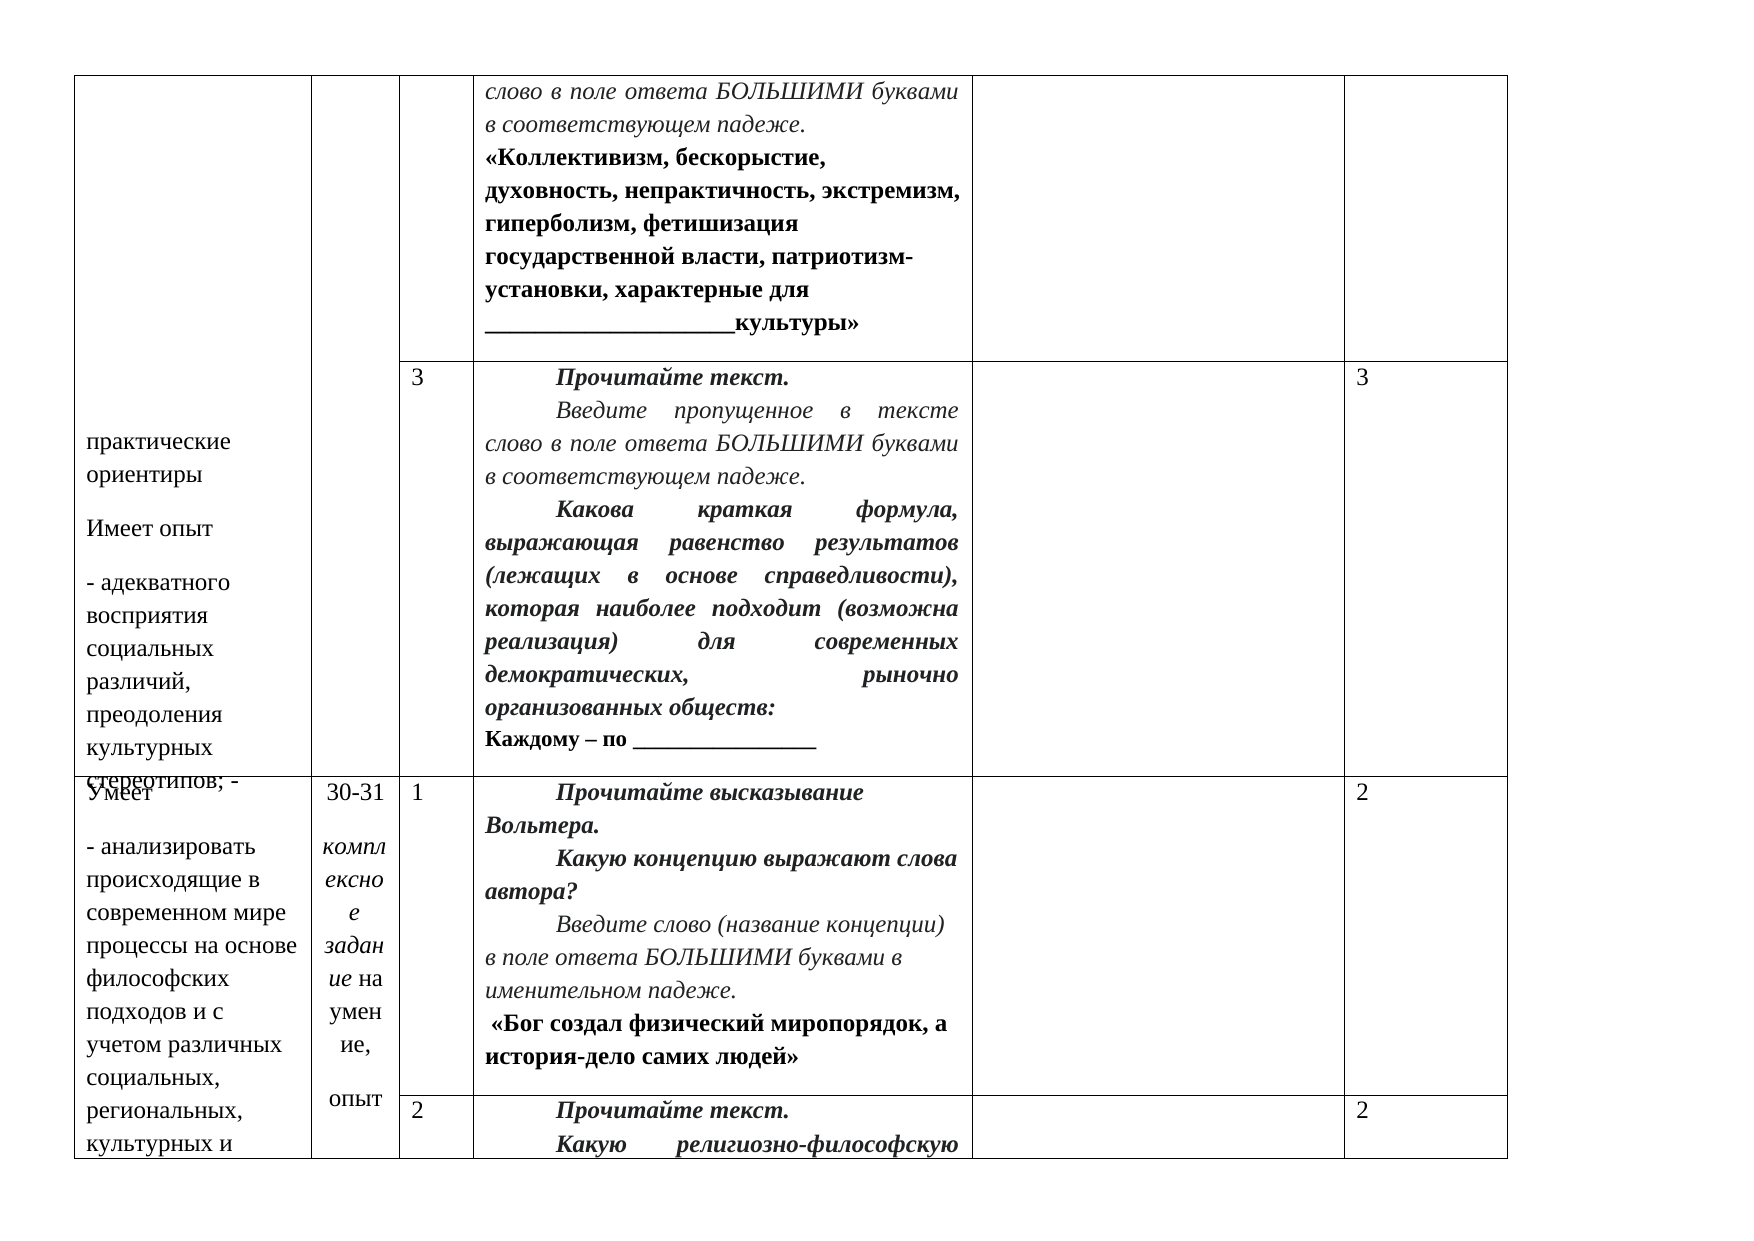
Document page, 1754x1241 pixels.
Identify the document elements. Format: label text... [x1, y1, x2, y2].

table_cell 1 [400, 777, 473, 1094]
table_cell Умеет - анализировать происходящие в современном мире процессы на основе философских подходов и с учетом различных социальных, региональных, культурных и конфессиональных особенностей; - ранжировать приоритеты, определяя общечеловеческие ценности, конкретные этические нормы и практические ориентиры Имеет опыт - адекватного восприятия социальных различий, преодоления культурных стереотипов; - этичного участия в дискуссиях по проблемам культуры [75, 777, 311, 1157]
table_cell 2 [1345, 777, 1507, 1094]
table_cell 2 [400, 76, 473, 361]
table_cell [973, 777, 1344, 1094]
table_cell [474, 1096, 972, 1157]
table_cell [973, 1096, 1344, 1157]
table_cell 3 [1345, 76, 1507, 361]
table_cell Прочитайте текст. Введите пропущенное в тексте слово в поле ответа БОЛЬШИМИ буквами в соответствующем падеже. Какова краткая формула, выражающая равенство результатов (лежащих в основе справедливости), которая наиболее подходит (возможна реализация) для современных демократических, рыночно организованных обществ: Каждому – по ________________ [474, 362, 972, 776]
table_cell 3 [1345, 362, 1507, 776]
table_cell Прочитайте высказывание Вольтера. Какую концепцию выражают слова автора? Введите слово (название концепции) в поле ответа БОЛЬШИМИ буквами в именительном падеже. «Бог создал физический миропорядок, а история-дело самих людей» [474, 777, 972, 1094]
table_cell 2 [1345, 1096, 1507, 1157]
table_cell [973, 76, 1344, 361]
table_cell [474, 76, 972, 361]
table_cell 3 [400, 362, 473, 776]
table_cell 30-31 комплексное задание на умение, опыт [312, 777, 399, 1157]
table_cell 2 [400, 1096, 473, 1157]
table_cell [973, 362, 1344, 776]
